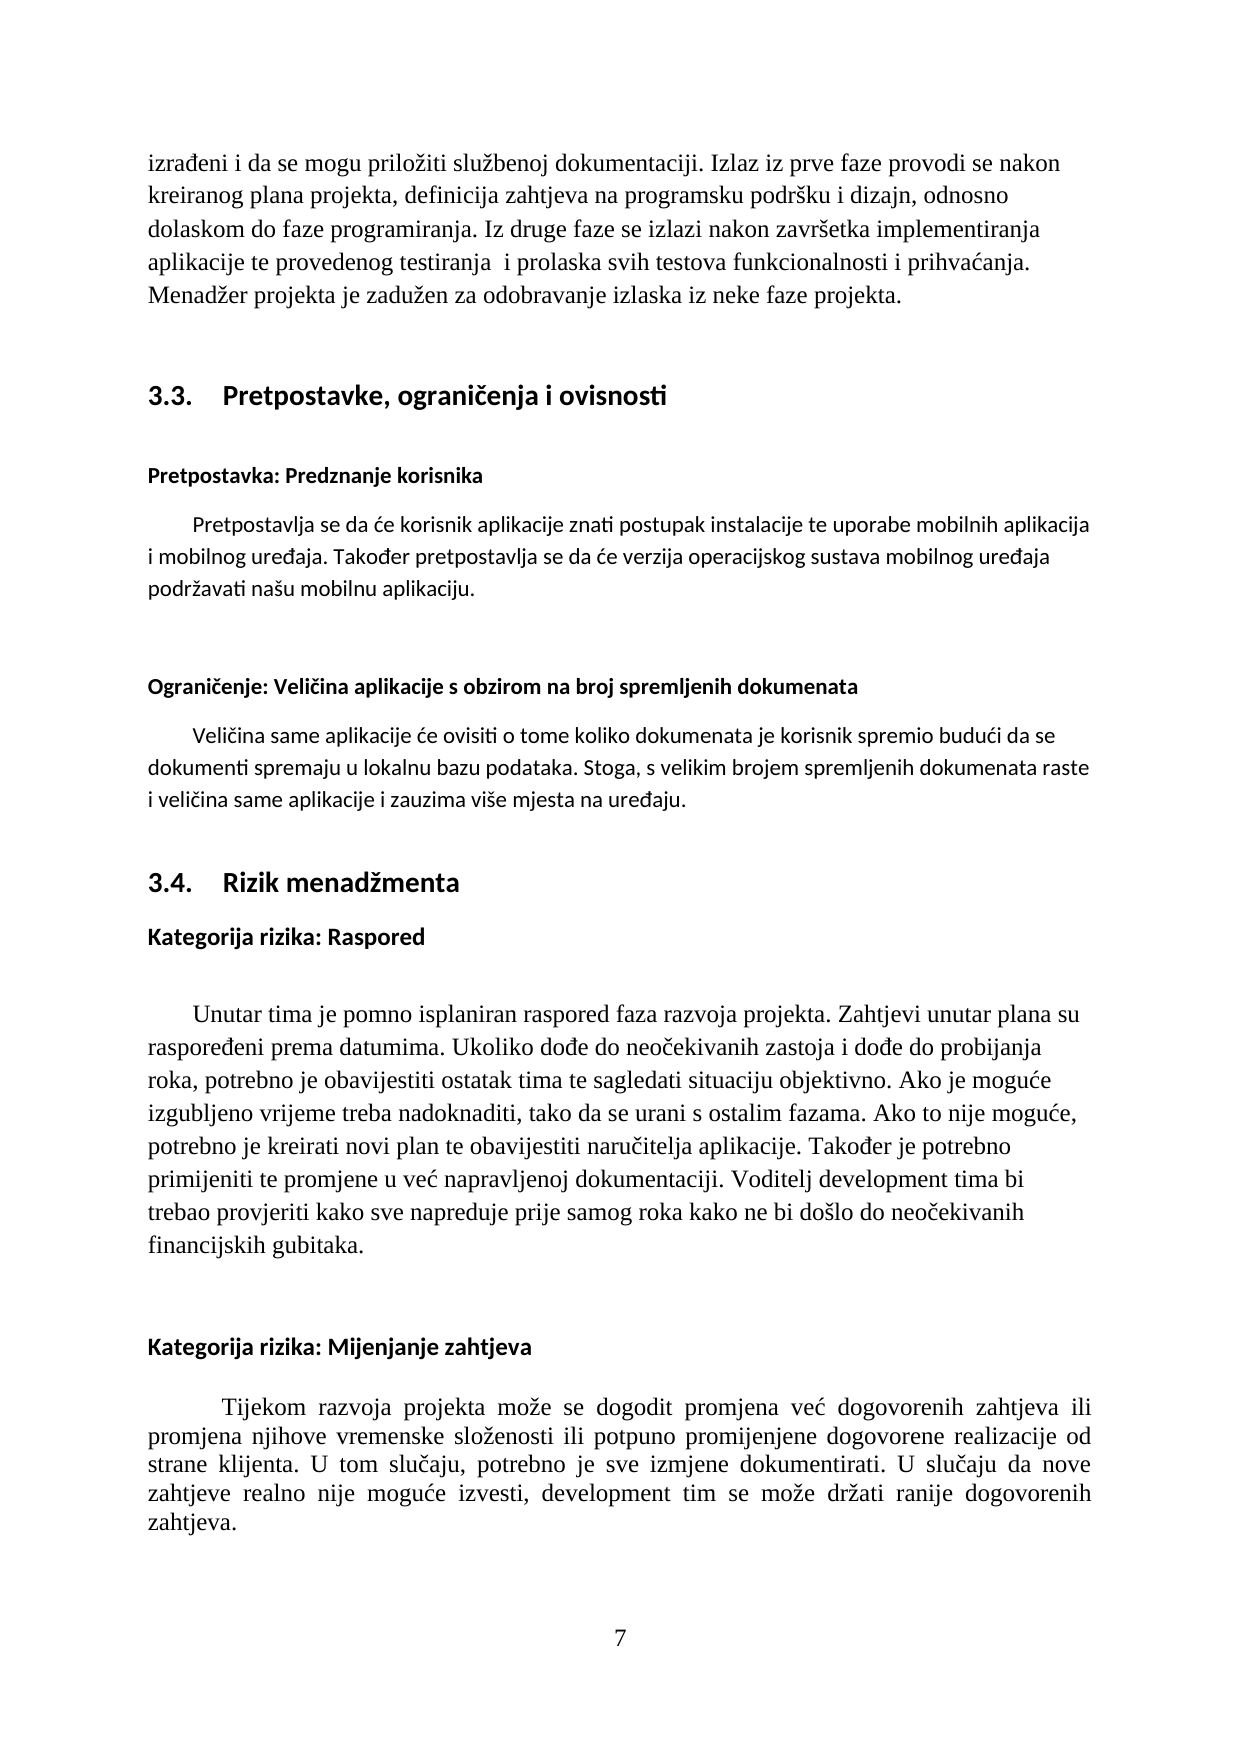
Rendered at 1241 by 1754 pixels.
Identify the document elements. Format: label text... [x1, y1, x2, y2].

subtitle Pretpostavke, ograničenja i ovisnosti [148, 377, 1093, 412]
text Tijekom razvoja projekta može se dogodit promjena već dogovorenih zahtjeva ili promjena njihove vremenske složenosti ili potpuno promijenjene dogovorene realizacije od strane klijenta. U tom slučaju, potrebno je sve izmjene dokumentirati. U slučaju da nove zahtjeve realno nije moguće izvesti, development tim se može držati ranije dogovorenih zahtjeva. [148, 1392, 1093, 1536]
text Unutar tima je pomno isplaniran raspored faza razvoja projekta. Zahtjevi unutar plana su raspoređeni prema datumima. Ukoliko dođe do neočekivanih zastoja i dođe do probijanja roka, potrebno je obavijestiti ostatak tima te sagledati situaciju objektivno. Ako je moguće izgubljeno vrijeme treba nadoknaditi, tako da se urani s ostalim fazama. Ako to nije moguće, potrebno je kreirati novi plan te obavijestiti naručitelja aplikacije. Također je potrebno primijeniti te promjene u već napravljenoj dokumentaciji. Voditelj development tima bi trebao provjeriti kako sve napreduje prije samog roka kako ne bi došlo do neočekivanih financijskih gubitaka. [148, 999, 1093, 1259]
text Pretpostavlja se da će korisnik aplikacije znati postupak instalacije te uporabe mobilnih aplikacija i mobilnog uređaja. Također pretpostavlja se da će verzija operacijskog sustava mobilnog uređaja podržavati našu mobilnu aplikaciju. [148, 510, 1093, 602]
text Veličina same aplikacije će ovisiti o tome koliko dokumenata je korisnik spremio budući da se dokumenti spremaju u lokalnu bazu podataka. Stoga, s velikim brojem spremljenih dokumenata raste i veličina same aplikacije i zauzima više mjesta na uređaju. [148, 721, 1093, 813]
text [148, 148, 1093, 308]
subtitle Kategorija rizika: Mijenjanje zahtjeva [148, 1331, 1093, 1361]
text Pretpostavka: Predznanje korisnika [148, 461, 1093, 489]
text Ograničenje: Veličina aplikacije s obzirom na broj spremljenih dokumenata [148, 672, 1093, 700]
subtitle Rizik menadžmenta [148, 864, 1093, 900]
subtitle Kategorija rizika: Raspored [148, 921, 1093, 952]
